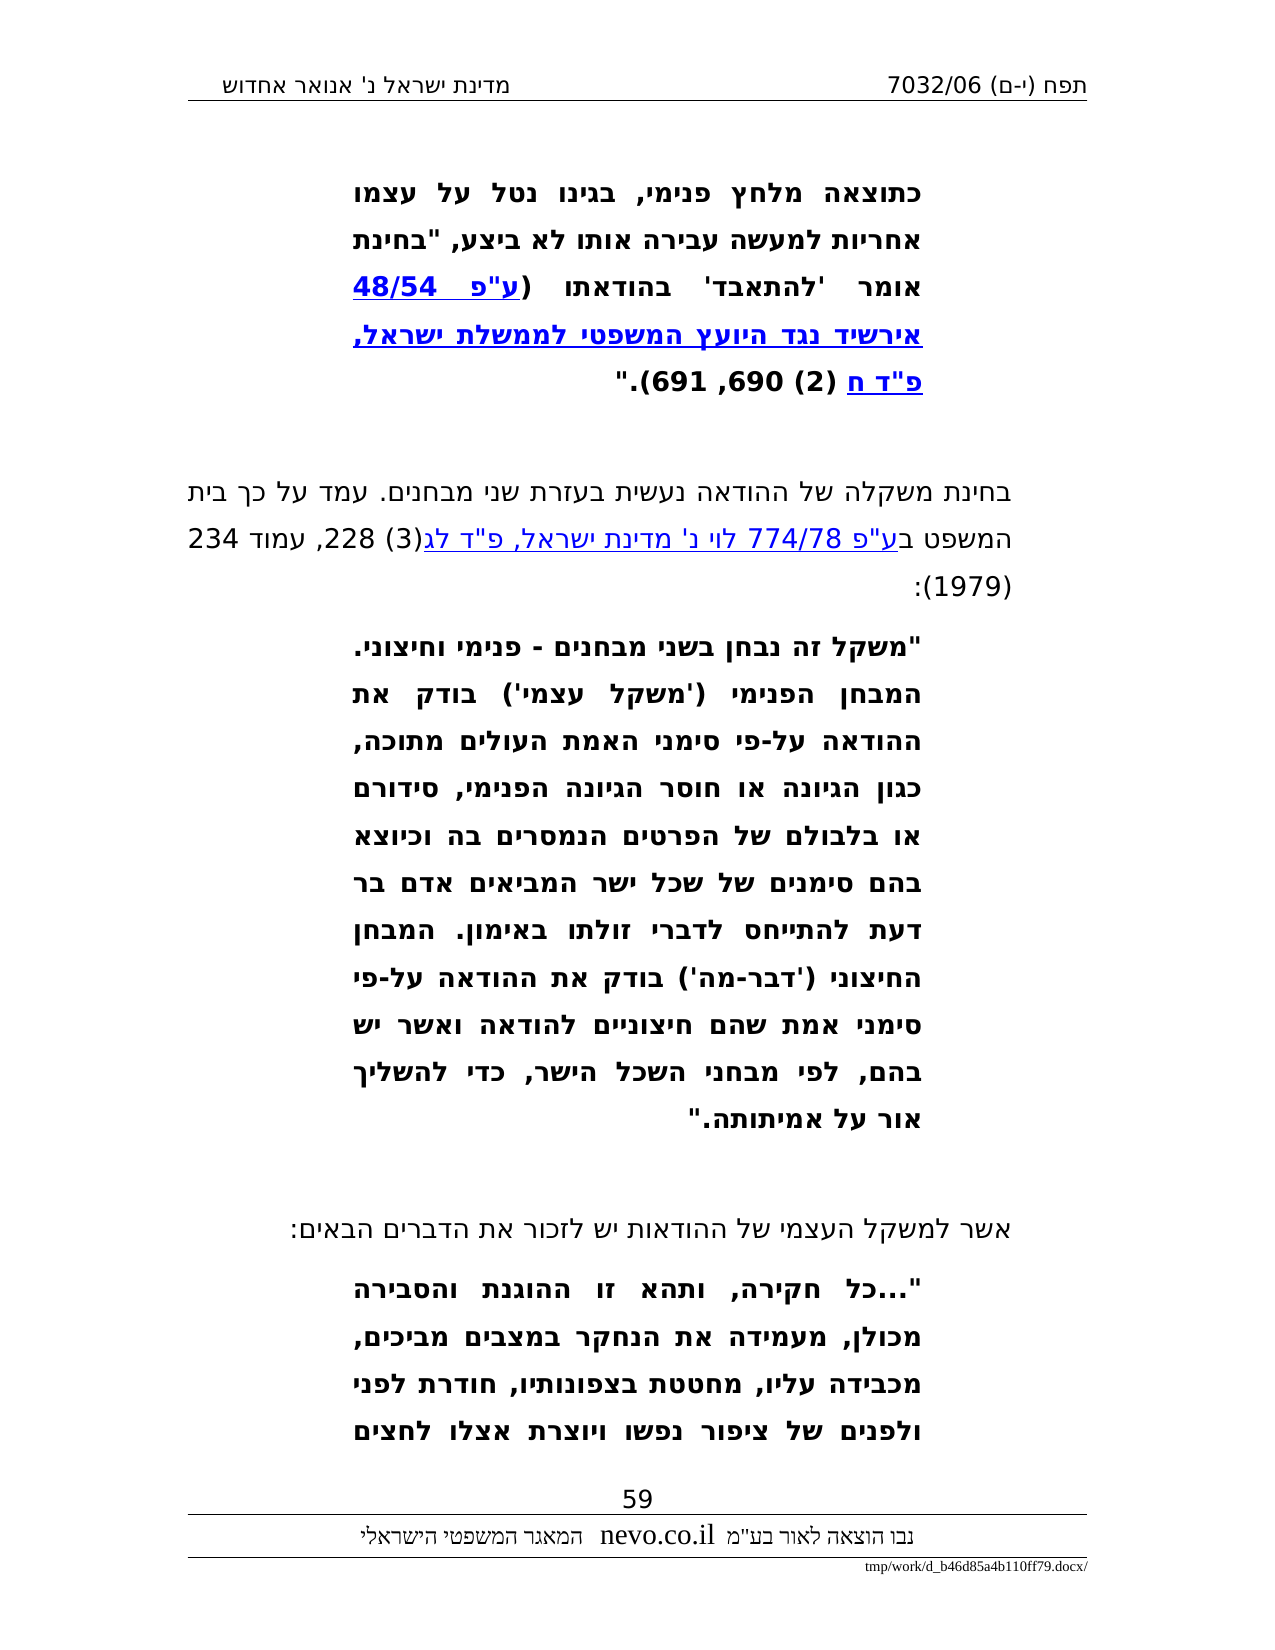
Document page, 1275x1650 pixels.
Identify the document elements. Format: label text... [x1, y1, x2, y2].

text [352, 177, 922, 346]
text בחינת משקלה של ההודאה נעשית בעזרת שני מבחנים. עמד על כך בית המשפט בע"פ 774/78 לוי נ' מדינת ישראל, פ"ד לג(3) 228, עמוד 234 (1979): [187, 476, 1012, 603]
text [352, 1274, 922, 1447]
text אשר למשקל העצמי של ההודאות יש לזכור את הדברים הבאים: [187, 1214, 1087, 1245]
text "משקל זה נבחן בשני מבחנים - פנימי וחיצוני. המבחן הפנימי ('משקל עצמי') בודק את ההודאה על-פי סימני האמת העולים מתוכה, כגון הגיונה או חוסר הגיונה הפנימי, סידורם או בלבולם של הפרטים הנמסרים בה וכיוצא בהם סימנים של שכל ישר המביאים אדם בר דעת להתייחס לדברי זולתו באימון. המבחן החיצוני ('דבר-מה') בודק את ההודאה על-פי סימני אמת שהם חיצוניים להודאה ואשר יש בהם, לפי מבחני השכל הישר, כדי להשליך אור על אמיתותה." [352, 631, 922, 1135]
